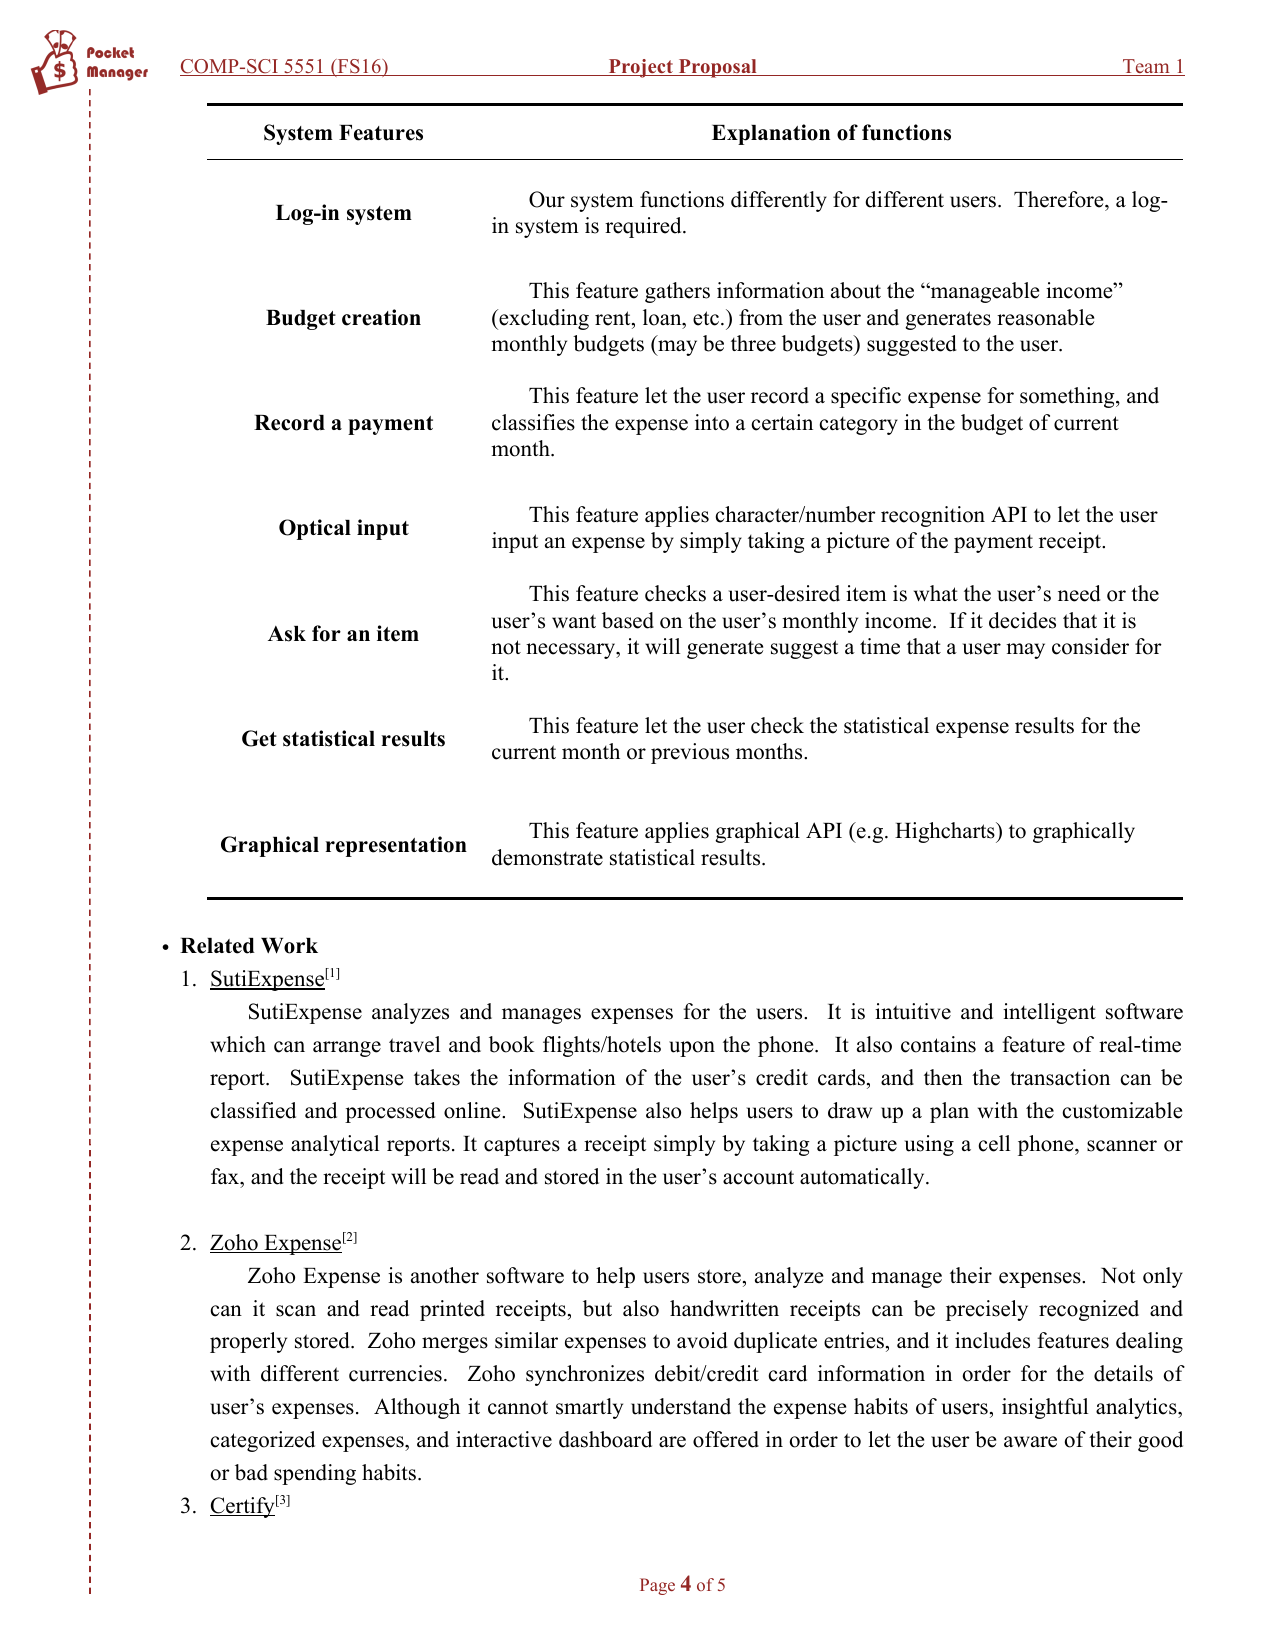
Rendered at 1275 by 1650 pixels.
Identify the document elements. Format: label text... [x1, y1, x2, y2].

list SutiExpense[1] [180, 966, 1185, 992]
table_cell Log-in system [207, 160, 480, 264]
table_cell This feature gathers information about the “manageable income” (excluding rent, loan, etc.) from the user and generates reasonable monthly budgets (may be three budgets) suggested to the user. [480, 264, 1183, 369]
text Zoho Expense is another software to help users store, analyze and manage their expenses. Not only can it scan and read printed receipts, but also handwritten receipts can be precisely recognized and properly stored. Zoho merges similar expenses to avoid duplicate entries, and it includes features dealing with different currencies. Zoho synchronizes debit/credit card information in order for the details of user’s expenses. Although it cannot smartly understand the expense habits of users, insightful analytics, categorized expenses, and interactive dashboard are offered in order to let the user be aware of their good or bad spending habits. [210, 1262, 1185, 1486]
table_cell This feature checks a user-desired item is what the user’s need or the user’s want based on the user’s monthly income. If it decides that it is not necessary, it will generate suggest a time that a user may consider for it. [480, 580, 1183, 686]
table_cell Ask for an item [207, 580, 480, 686]
table_cell This feature applies character/number recognition API to let the user input an expense by simply taking a picture of the payment receipt. [480, 475, 1183, 580]
table_cell Record a payment [207, 370, 480, 475]
table_cell Graphical representation [207, 791, 480, 897]
table_cell Budget creation [207, 264, 480, 369]
table_header System Features [207, 106, 480, 159]
table_header Explanation of functions [480, 106, 1183, 159]
list Related Work [169, 933, 1185, 959]
table_cell This feature applies graphical API (e.g. Highcharts) to graphically demonstrate statistical results. [480, 791, 1183, 897]
table_cell Our system functions differently for different users. Therefore, a log-in system is required. [480, 160, 1183, 264]
list Zoho Expense[2] [180, 1229, 1185, 1255]
table_cell This feature let the user record a specific expense for something, and classifies the expense into a certain category in the budget of current month. [480, 370, 1183, 475]
list Certify[3] [180, 1492, 1185, 1518]
table_cell Optical input [207, 475, 480, 580]
table_cell Get statistical results [207, 686, 480, 791]
text SutiExpense analyzes and manages expenses for the users. It is intuitive and intelligent software which can arrange travel and book flights/hotels upon the phone. It also contains a feature of real-time report. SutiExpense takes the information of the user’s credit cards, and then the transaction can be classified and processed online. SutiExpense also helps users to draw up a plan with the customizable expense analytical reports. It captures a receipt simply by taking a picture using a cell phone, scanner or fax, and the receipt will be read and stored in the user’s account automatically. [210, 998, 1185, 1189]
table_cell This feature let the user check the statistical expense results for the current month or previous months. [480, 686, 1183, 791]
